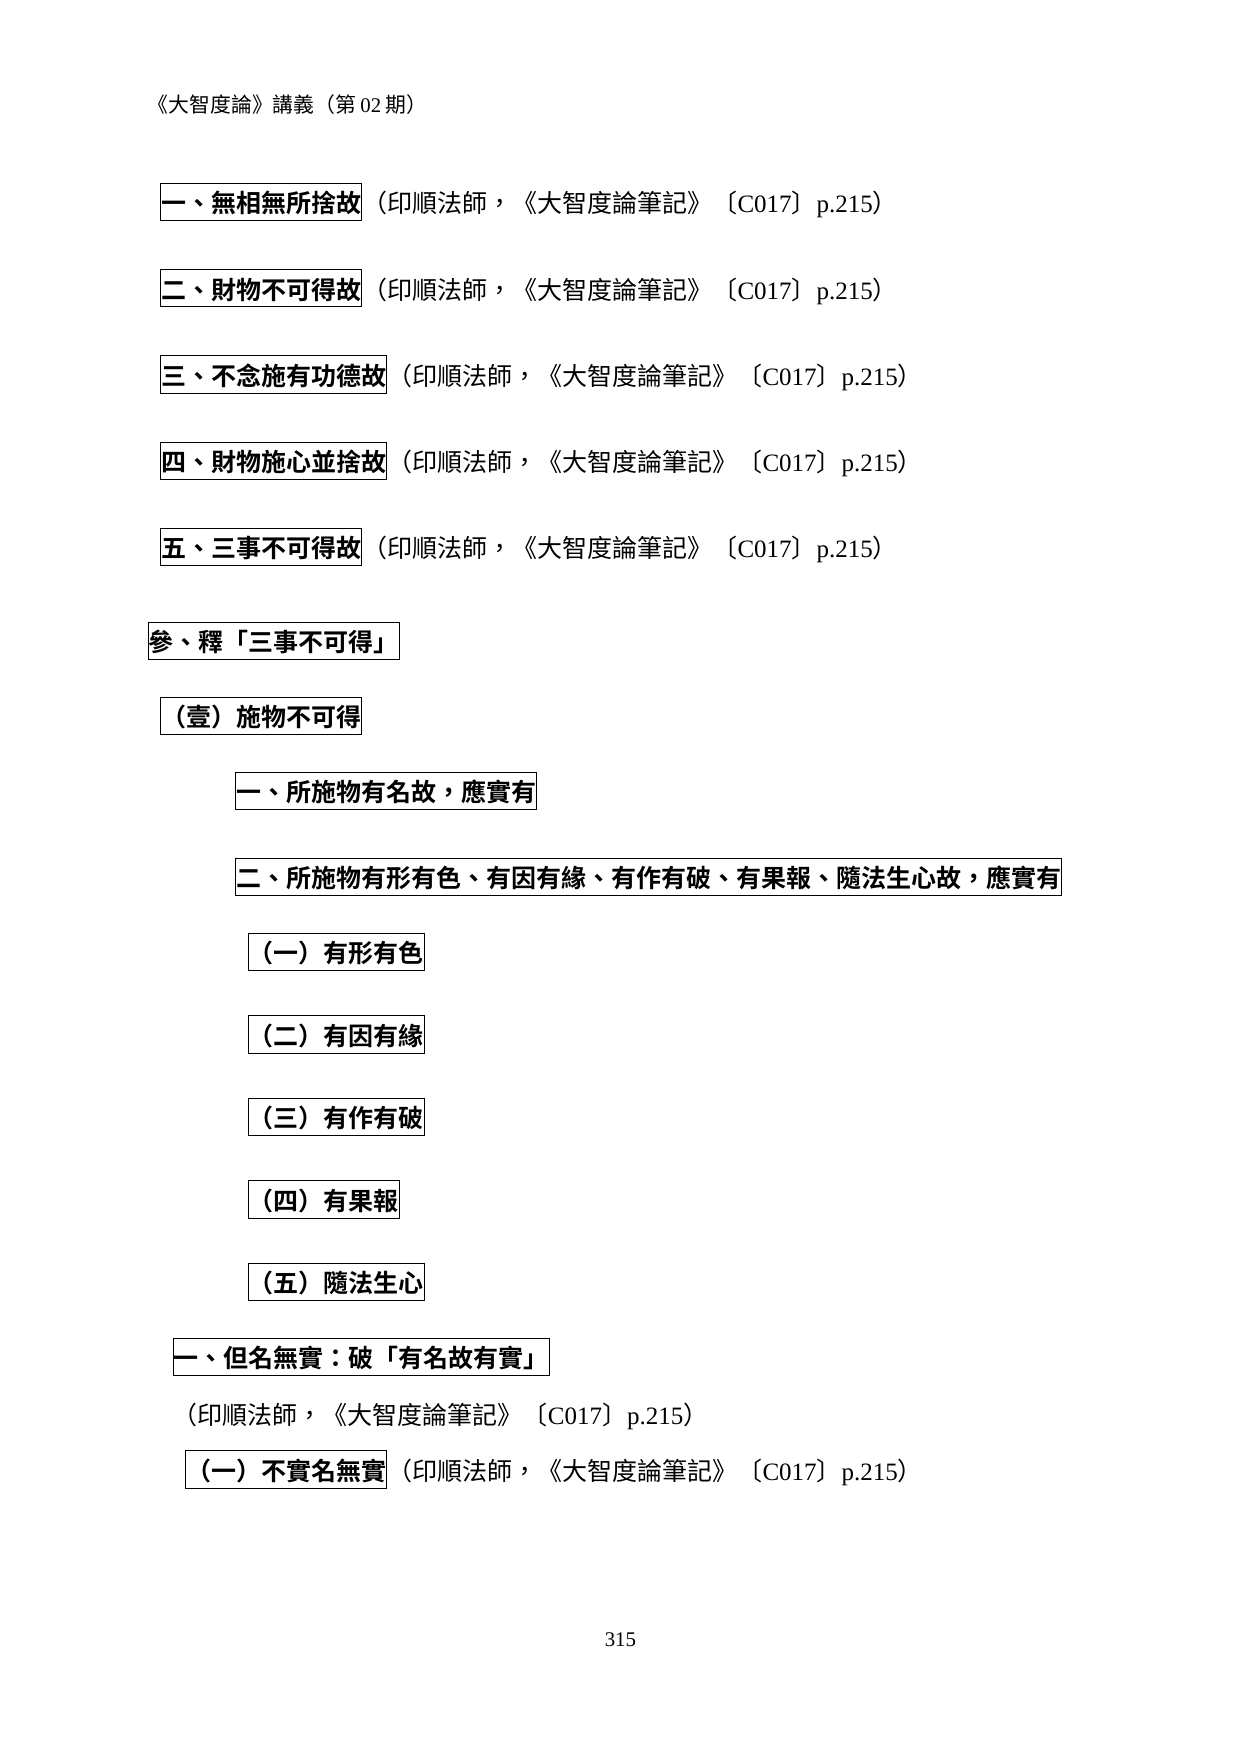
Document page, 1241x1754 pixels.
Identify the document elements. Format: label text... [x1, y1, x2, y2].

text 一、所施物有名故，應實有 [235, 753, 1092, 828]
text （一）有形有色 [248, 914, 1092, 989]
text （四）有果報 [248, 1162, 1092, 1237]
text （三）有作有破 [248, 1079, 1092, 1154]
text 一、無相無所捨故（印順法師，《大智度論筆記》〔C017〕p.215） [160, 164, 1092, 239]
text （印順法師，《大智度論筆記》〔C017〕p.215） [173, 1394, 1092, 1432]
text 二、財物不可得故（印順法師，《大智度論筆記》〔C017〕p.215） [160, 251, 1092, 326]
text 三、不念施有功德故（印順法師，《大智度論筆記》〔C017〕p.215） [160, 337, 1092, 412]
text （五）隨法生心 [248, 1244, 1092, 1319]
text 參、釋「三事不可得」 [148, 603, 1092, 678]
text （二）有因有緣 [248, 997, 1092, 1072]
text 二、所施物有形有色、有因有緣、有作有破、有果報、隨法生心故，應實有 [235, 839, 1092, 914]
text 一、但名無實：破「有名故有實」 [173, 1319, 1092, 1394]
text 五、三事不可得故（印順法師，《大智度論筆記》〔C017〕p.215） [160, 509, 1092, 584]
text （壹）施物不可得 [160, 678, 1092, 753]
text 四、財物施心並捨故（印順法師，《大智度論筆記》〔C017〕p.215） [160, 423, 1092, 498]
text （一）不實名無實（印順法師，《大智度論筆記》〔C017〕p.215） [185, 1432, 1092, 1507]
